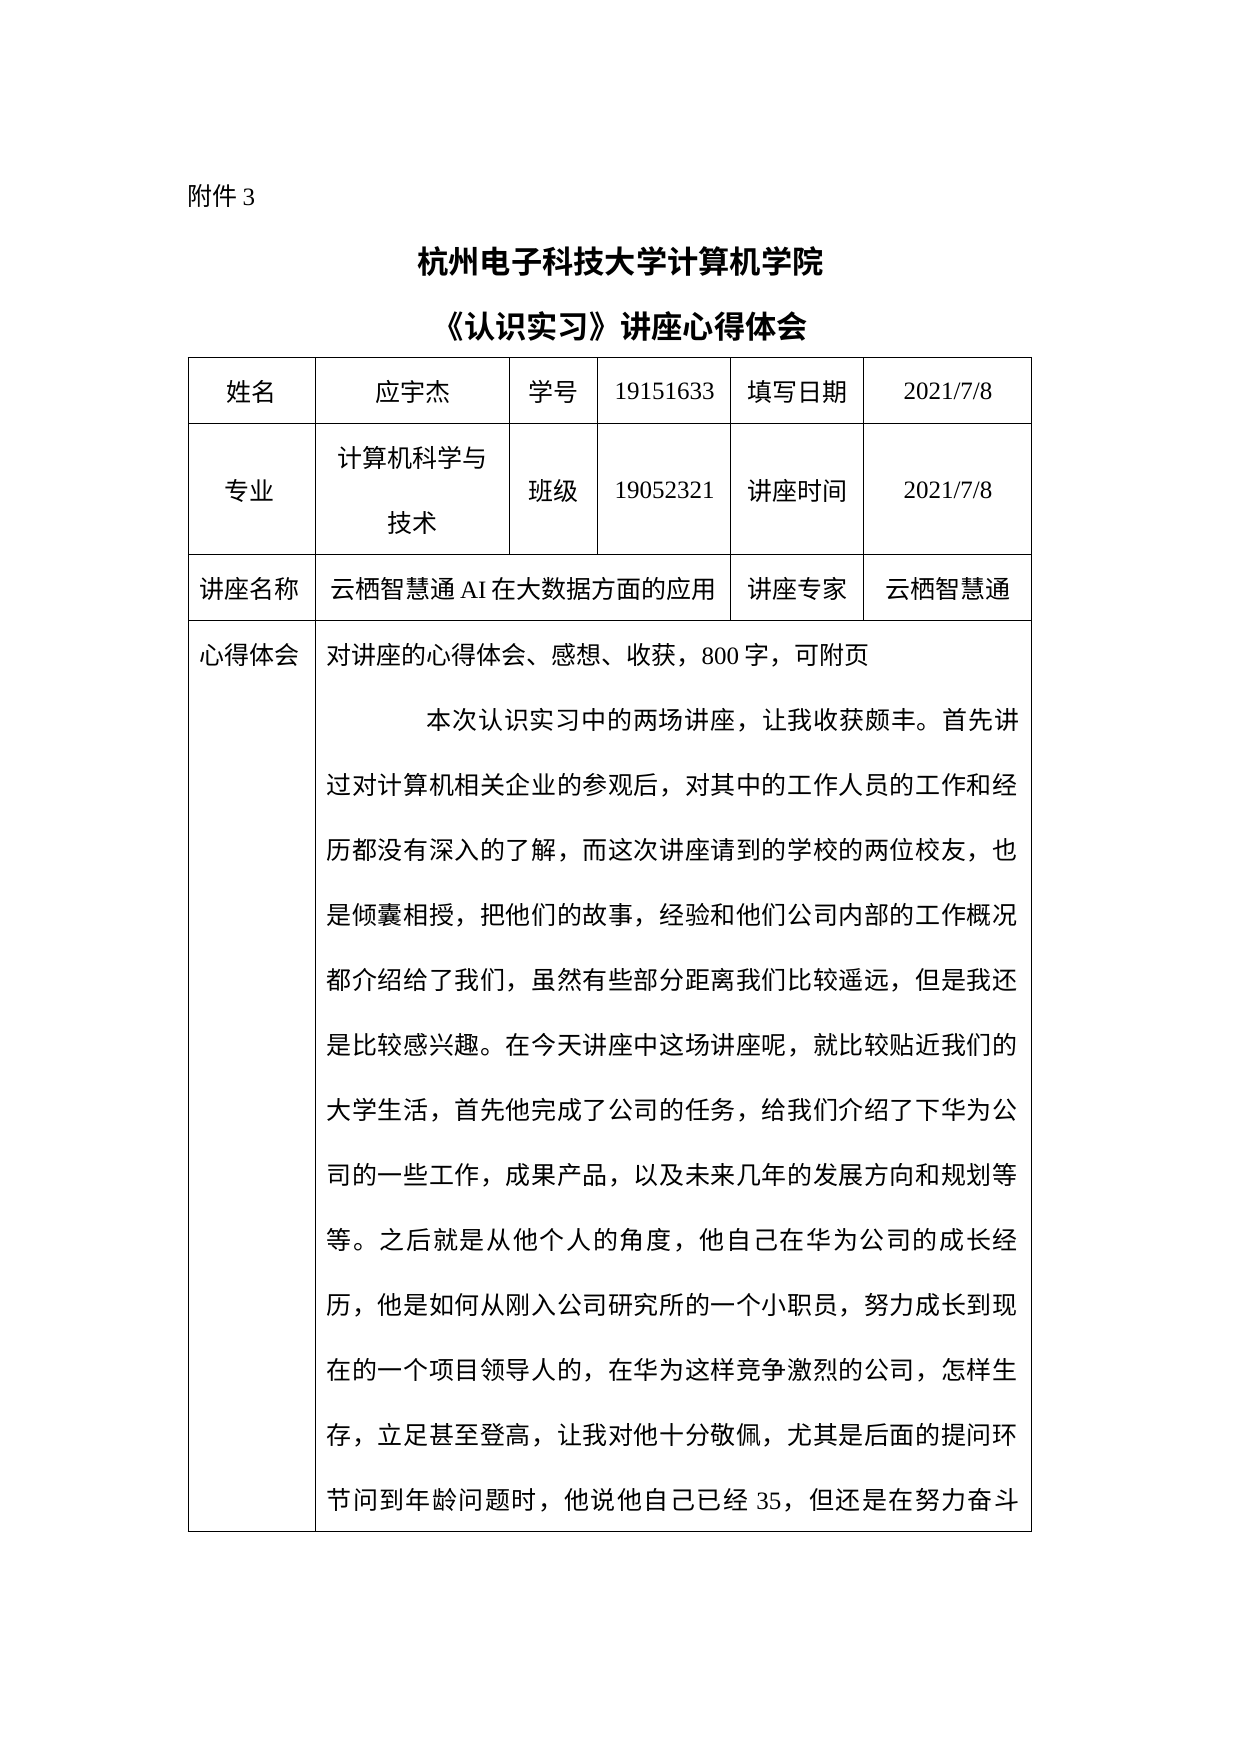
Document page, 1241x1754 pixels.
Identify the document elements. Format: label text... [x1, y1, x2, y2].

table_header 19151633 [598, 358, 730, 423]
table_cell 云栖智慧通AI在大数据方面的应用 [316, 555, 730, 620]
text 附件3 [187, 162, 1053, 227]
table_cell 2021/7/8 [864, 424, 1031, 554]
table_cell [316, 621, 1031, 1531]
table_cell 专业 [189, 424, 315, 554]
table_header 姓名 [189, 358, 315, 423]
table_cell 讲座时间 [731, 424, 863, 554]
table_cell 讲座名称 [189, 555, 315, 620]
text 杭州电子科技大学计算机学院 [187, 227, 1053, 292]
table_header 填写日期 [731, 358, 863, 423]
table_cell 心得体会 [189, 621, 315, 1531]
table_cell 班级 [510, 424, 597, 554]
table_cell 讲座专家 [731, 555, 863, 620]
table_cell 计算机科学与技术 [316, 424, 509, 554]
table_cell 云栖智慧通 [864, 555, 1031, 620]
table_header 学号 [510, 358, 597, 423]
table_cell 19052321 [598, 424, 730, 554]
text 《认识实习》讲座心得体会 [187, 292, 1053, 357]
table_header 应宇杰 [316, 358, 509, 423]
table_header 2021/7/8 [864, 358, 1031, 423]
